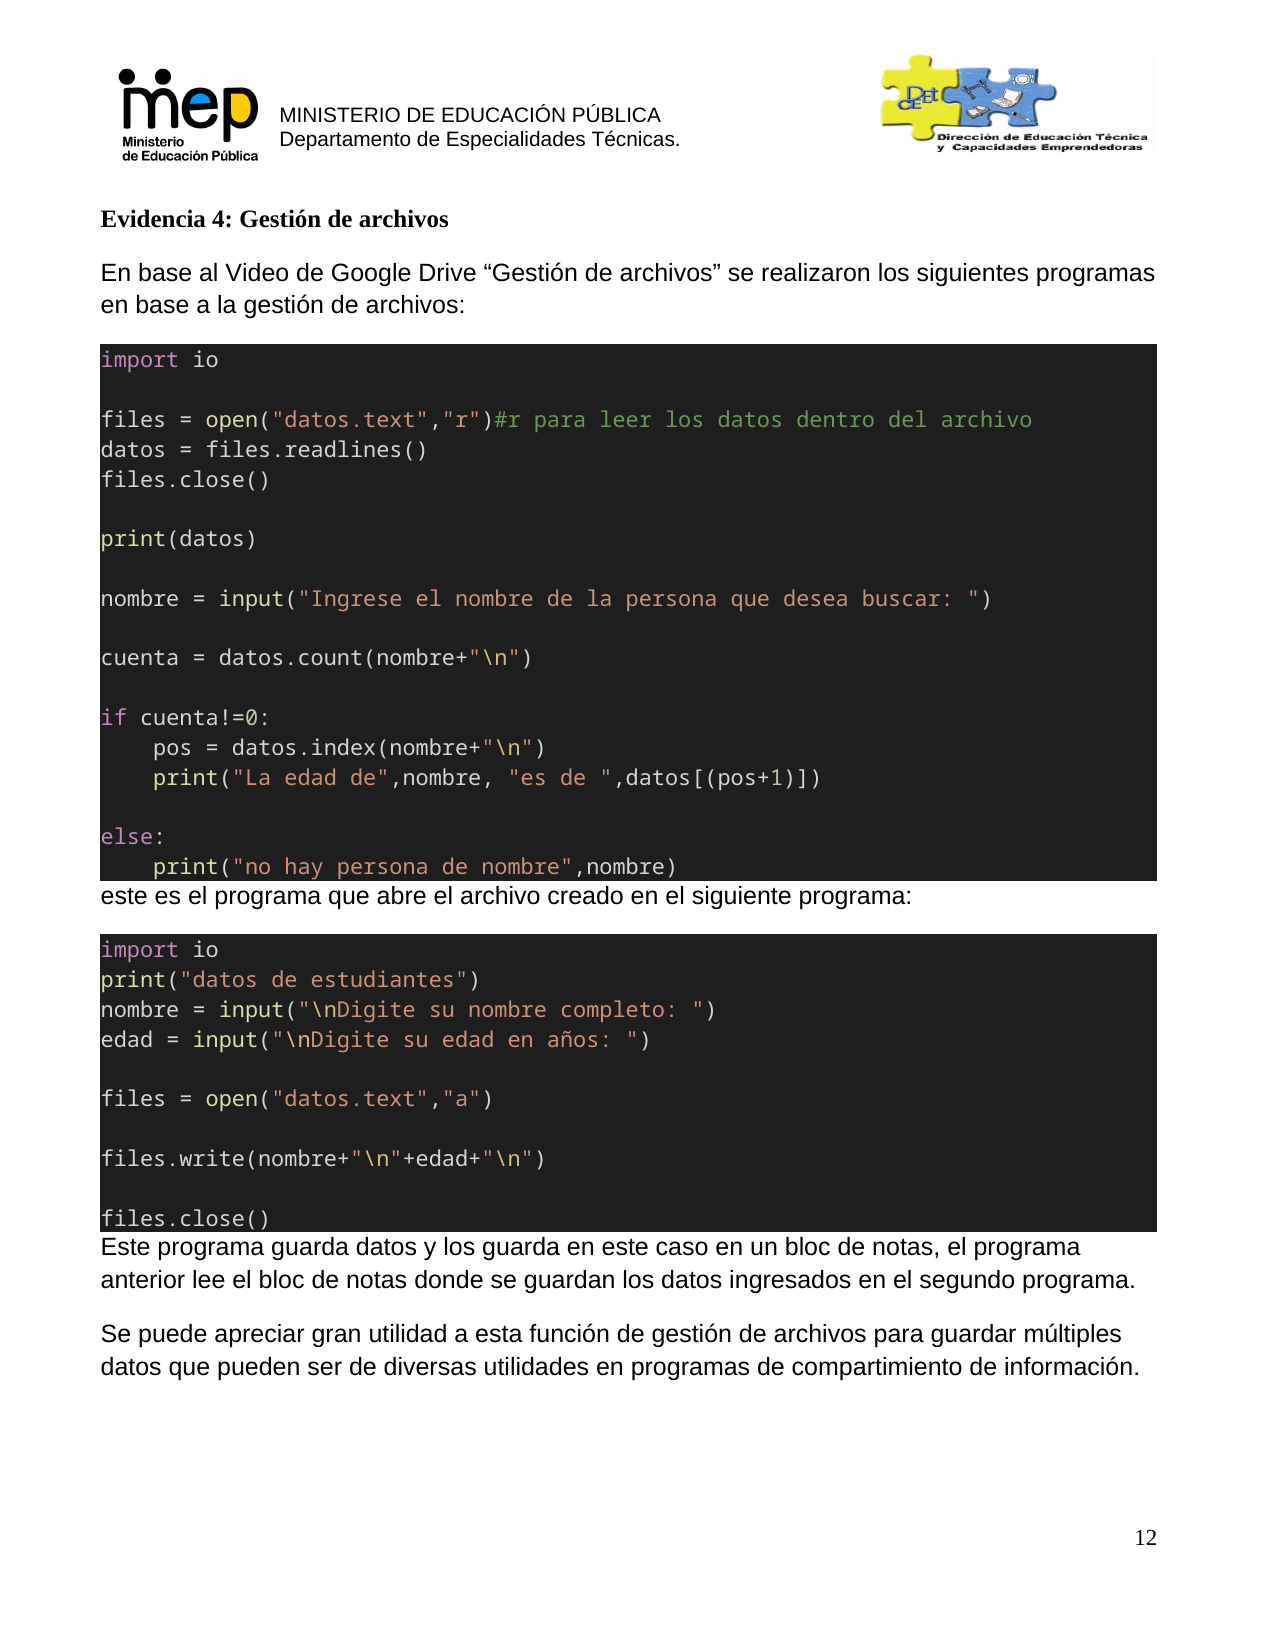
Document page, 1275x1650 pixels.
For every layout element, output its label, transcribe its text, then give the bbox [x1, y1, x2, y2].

text cuenta = datos.count(nombre+"\n") [100, 642, 1157, 672]
text if cuenta!=0: [100, 702, 1157, 732]
text pos = datos.index(nombre+"\n") [100, 732, 1157, 761]
text print("no hay persona de nombre",nombre) [100, 851, 1157, 881]
text nombre = input("Ingrese el nombre de la persona que desea buscar: ") [100, 583, 1157, 612]
text files.write(nombre+"\n"+edad+"\n") [100, 1143, 1157, 1173]
text files.close() [100, 463, 1157, 493]
text files = open("datos.text","a") [100, 1083, 1157, 1113]
picture [874, 53, 1157, 183]
text Se puede apreciar gran utilidad a esta función de gestión de archivos para guardar múltiples datos que pueden ser de diversas utilidades en programas de compartimiento de información. [100, 1319, 1157, 1381]
text datos = files.readlines() [100, 434, 1157, 463]
text files.close() [100, 1203, 1157, 1232]
text En base al Video de Google Drive “Gestión de archivos” se realizaron los siguientes programas en base a la gestión de archivos: [100, 257, 1157, 319]
text print("La edad de",nombre, "es de ",datos[(pos+1)]) [100, 761, 1157, 791]
picture [100, 53, 297, 201]
text nombre = input("\nDigite su nombre completo: ") [100, 994, 1157, 1024]
text edad = input("\nDigite su edad en años: ") [100, 1024, 1157, 1054]
text print(datos) [100, 523, 1157, 553]
text print("datos de estudiantes") [100, 964, 1157, 994]
text else: [100, 821, 1157, 851]
text este es el programa que abre el archivo creado en el siguiente programa: [100, 881, 1157, 909]
text import io [100, 344, 1157, 374]
text Evidencia 4: Gestión de archivos [100, 204, 1157, 232]
text import io [100, 934, 1157, 964]
text files = open("datos.text","r")#r para leer los datos dentro del archivo [100, 404, 1157, 434]
text Este programa guarda datos y los guarda en este caso en un bloc de notas, el programa anterior lee el bloc de notas donde se guardan los datos ingresados en el segundo programa. [100, 1232, 1157, 1294]
